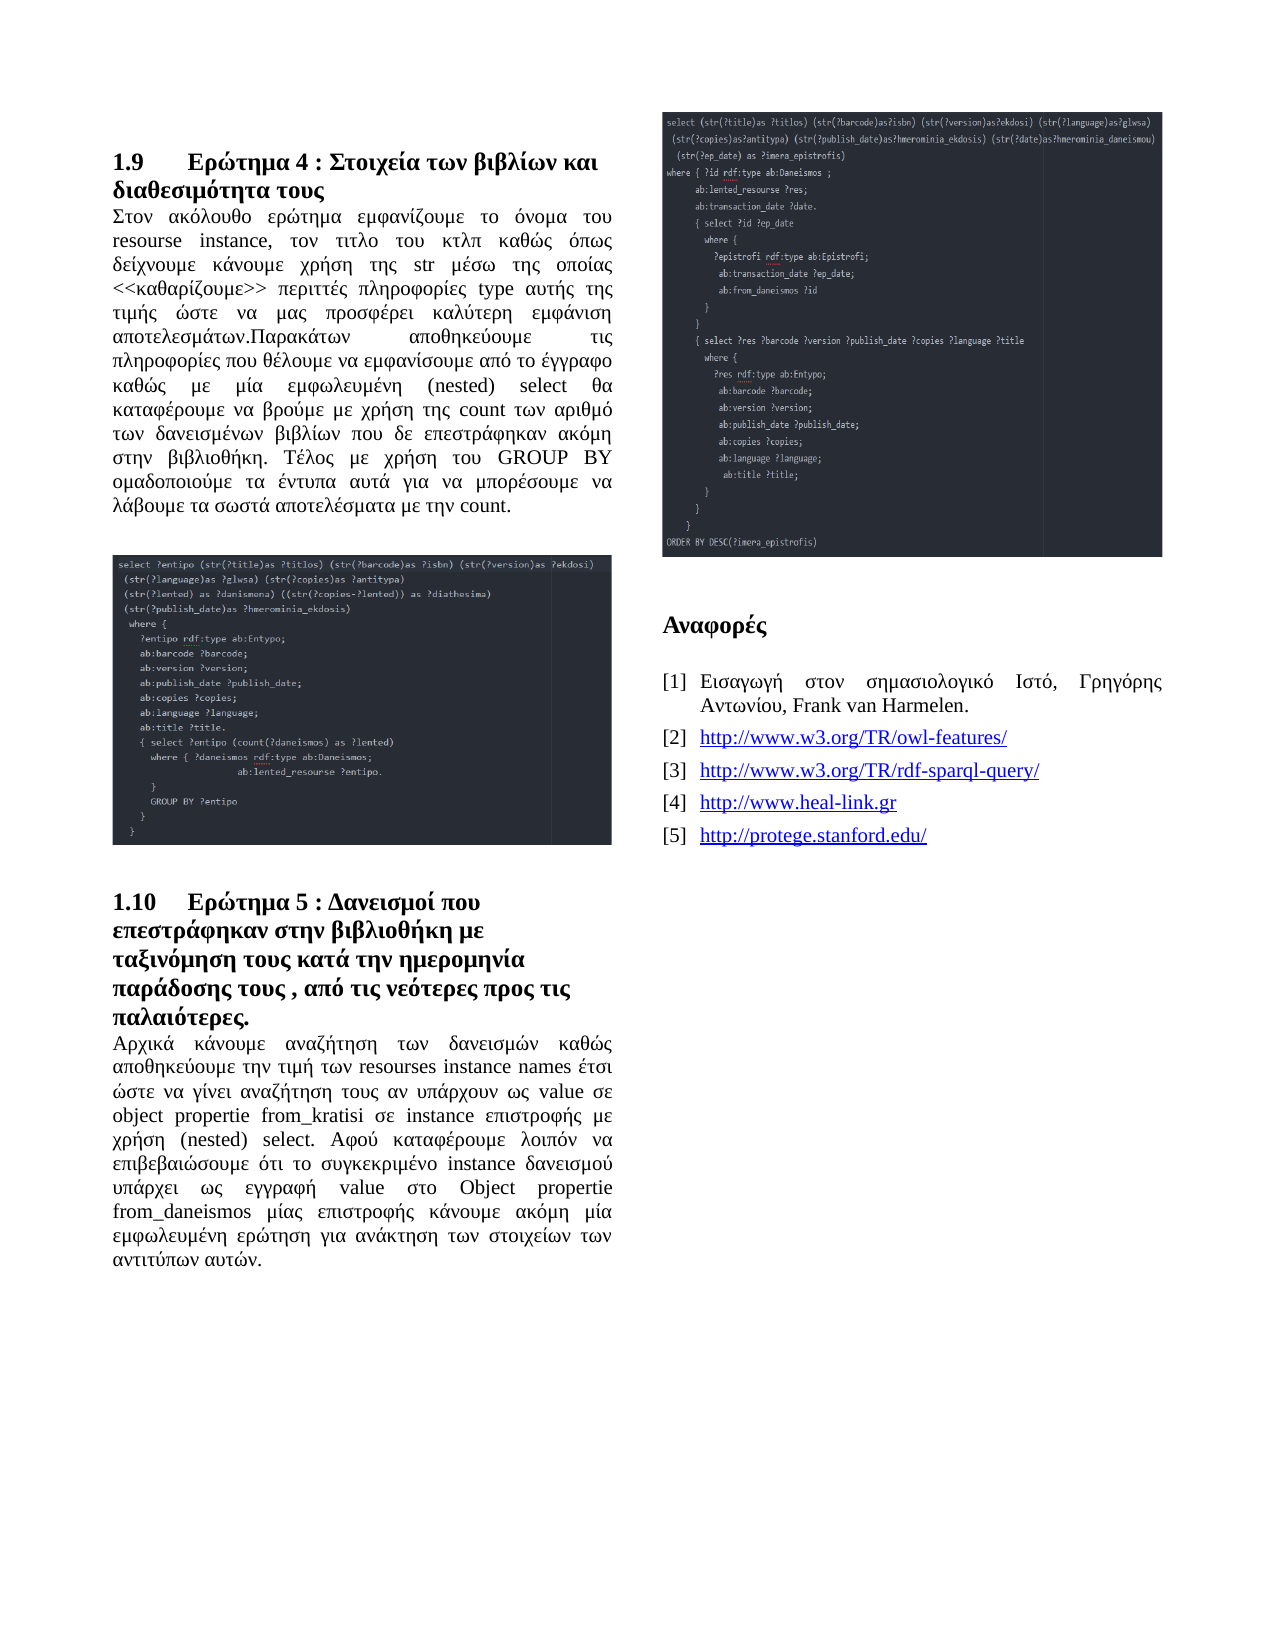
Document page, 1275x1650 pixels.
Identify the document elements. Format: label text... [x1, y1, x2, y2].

text Στον ακόλουθο ερώτημα εμφανίζουμε το όνομα του resourse instance, τον τιτλο του κτλπ καθώς όπως δείχνουμε κάνουμε χρήση της str μέσω της οποίας <<καθαρίζουμε>> περιττές πληροφορίες type αυτής της τιμής ώστε να μας προσφέρει καλύτερη εμφάνιση αποτελεσμάτων.Παρακάτων αποθηκεύουμε τις πληροφορίες που θέλουμε να εμφανίσουμε από το έγγραφο καθώς με μία εμφωλευμένη (nested) select θα καταφέρουμε να βρούμε με χρήση της count των αριθμό των δανεισμένων βιβλίων που δε επεστράφηκαν ακόμη στην βιβλιοθήκη. Τέλος με χρήση του GROUP BY ομαδοποιούμε τα έντυπα αυτά για να μπορέσουμε να λάβουμε τα σωστά αποτελέσματα με την count. [112, 204, 613, 517]
subtitle Ερώτημα 4 : Στοιχεία των βιβλίων και διαθεσιμότητα τους [112, 147, 613, 204]
subtitle Αναφορές [662, 610, 1162, 639]
text Εισαγωγή στον σημασιολογικό Ιστό, Γρηγόρης Αντωνίου, Frank van Harmelen. [662, 669, 1162, 717]
text Αρχικά κάνουμε αναζήτηση των δανεισμών καθώς αποθηκεύουμε την τιμή των resourses instance names έτσι ώστε να γίνει αναζήτηση τους αν υπάρχουν ως value σε object propertie from_kratisi σε instance επιστροφής με χρήση (nested) select. Αφού καταφέρουμε λοιπόν να επιβεβαιώσουμε ότι το συγκεκριμένο instance δανεισμού υπάρχει ως εγγραφή value στο Object propertie from_daneismos μίας επιστροφής κάνουμε ακόμη μία εμφωλευμένη ερώτηση για ανάκτηση των στοιχείων των αντιτύπων αυτών. [112, 1030, 613, 1271]
subtitle Ερώτημα 5 : Δανεισμοί που επεστράφηκαν στην βιβλιοθήκη με ταξινόμηση τους κατά την ημερομηνία παράδοσης τους , από τις νεότερες προς τις παλαιότερες. [112, 887, 613, 1030]
text http://www.w3.org/TR/owl-features/ [662, 725, 1162, 749]
picture [662, 112, 1163, 557]
picture [112, 555, 612, 845]
text http://protege.stanford.edu/ [662, 822, 1162, 847]
text http://www.w3.org/TR/rdf-sparql-query/ [662, 758, 1162, 782]
text http://www.heal-link.gr [662, 790, 1162, 814]
